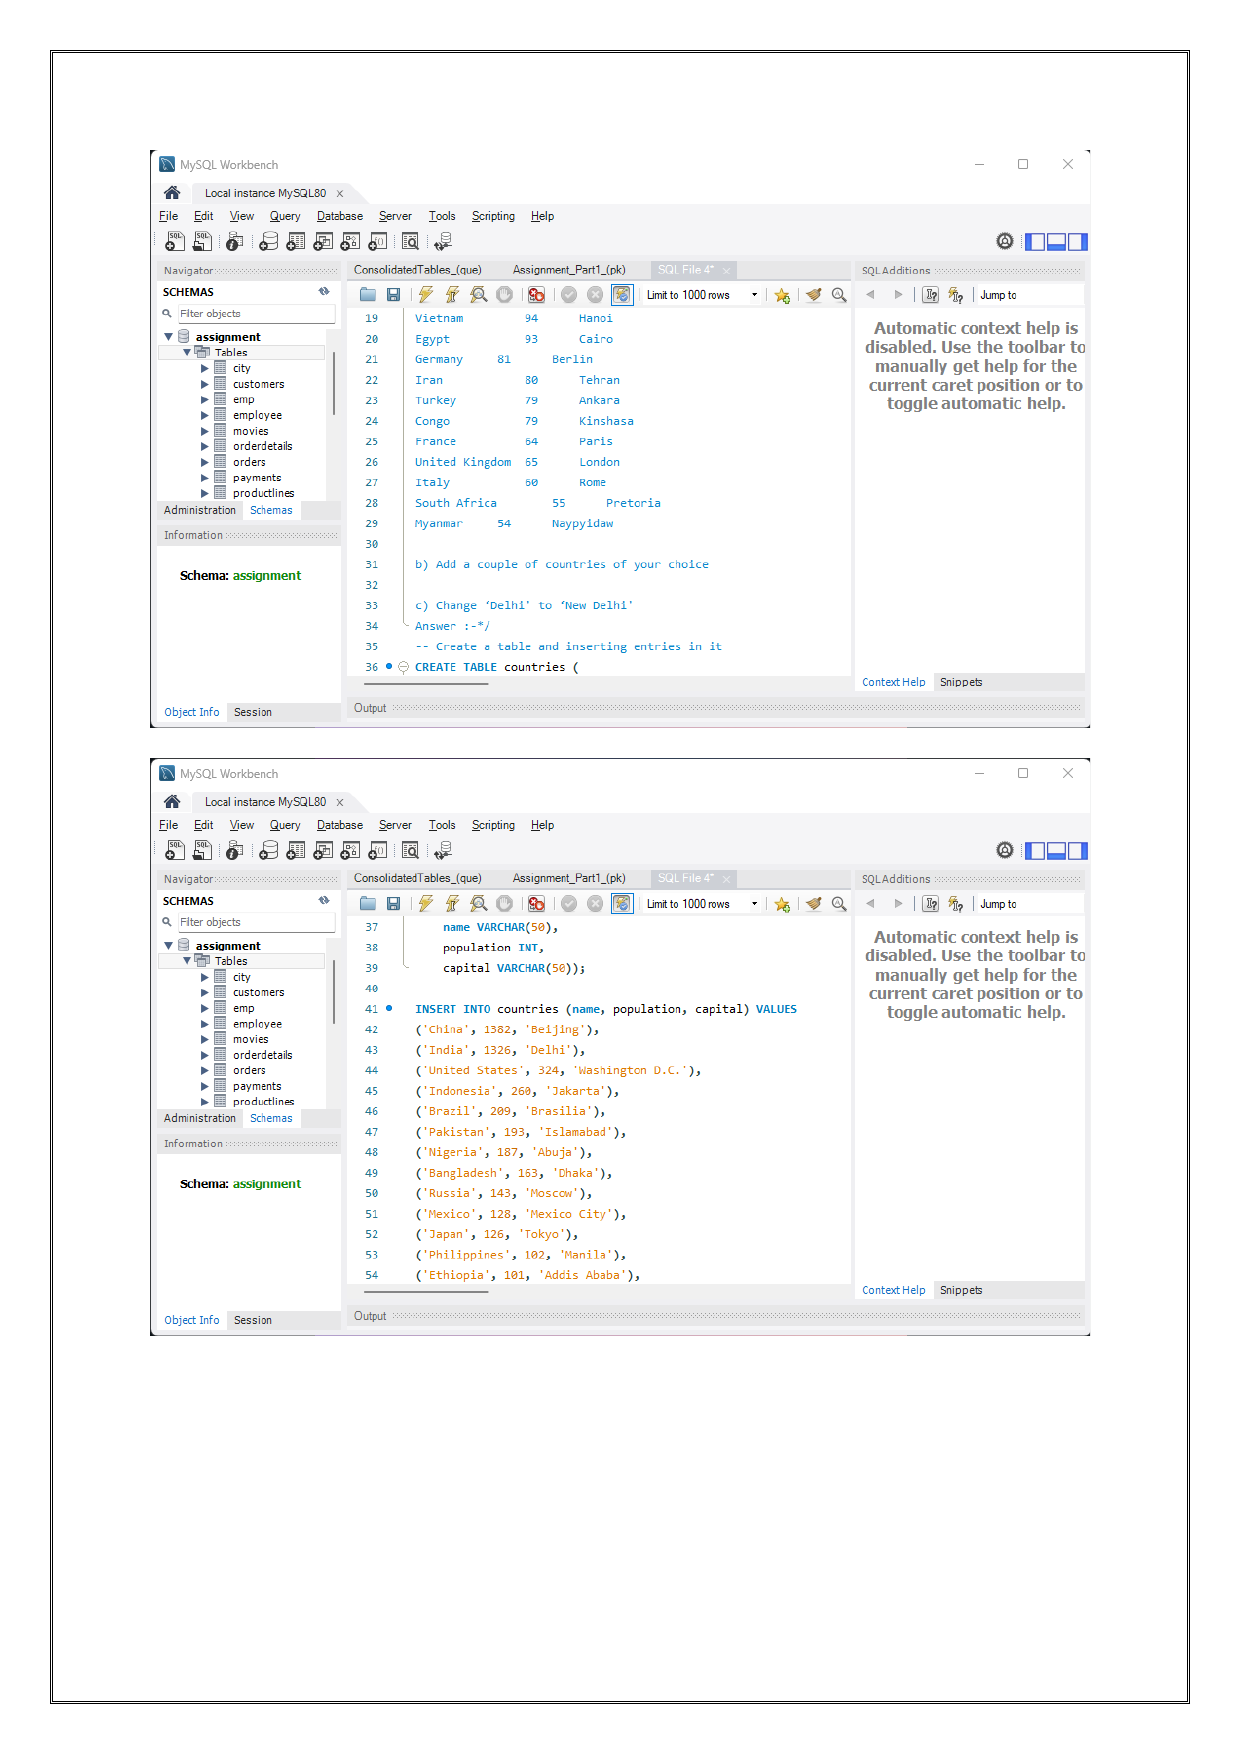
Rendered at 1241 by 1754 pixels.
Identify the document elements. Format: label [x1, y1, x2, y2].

picture [150, 758, 1091, 1336]
picture [150, 150, 1091, 728]
